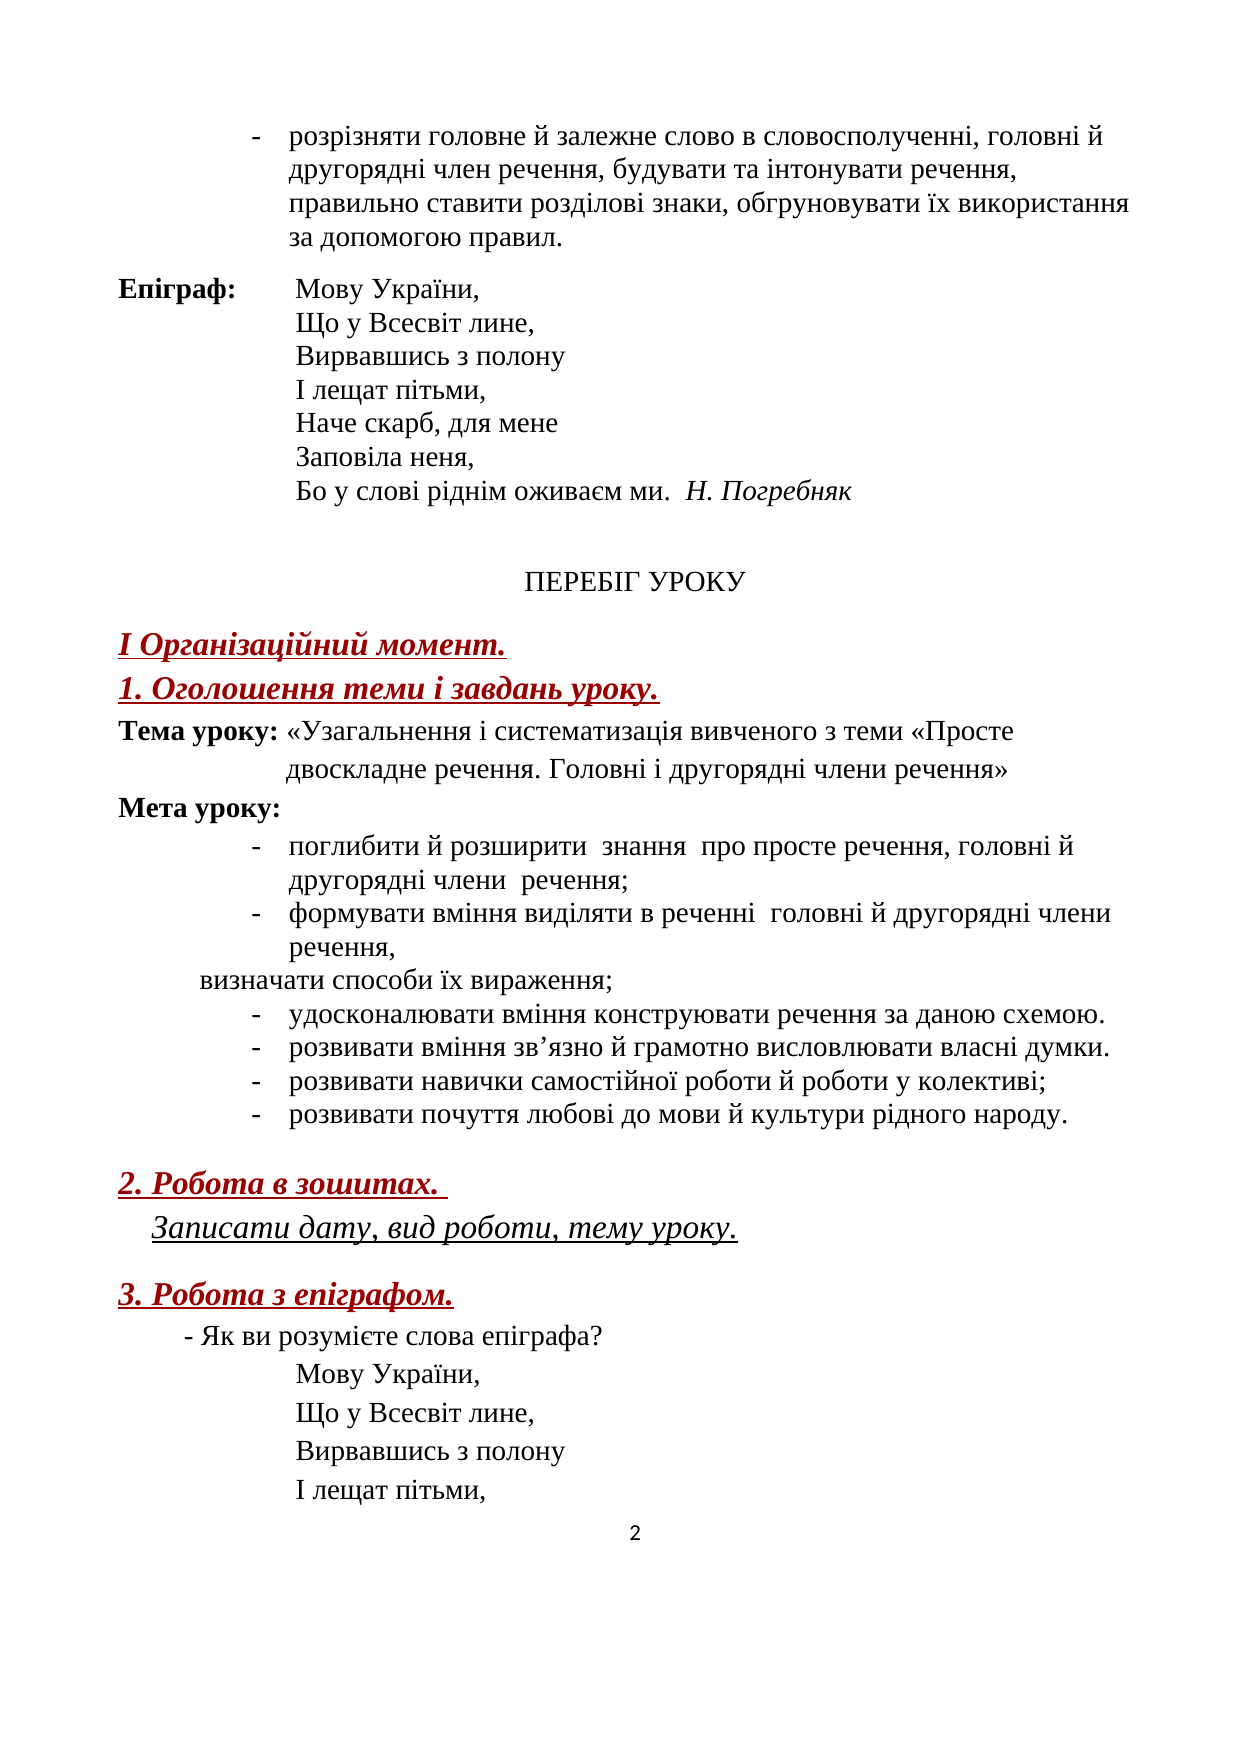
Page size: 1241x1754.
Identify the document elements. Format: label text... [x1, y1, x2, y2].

list формувати вміння виділяти в реченні головні й другорядні члени речення, [251, 895, 1152, 962]
text Заповіла неня, [118, 439, 1152, 473]
text - Як ви розумієте слова епіграфа? [118, 1318, 1152, 1351]
text визначати способи їх вираження; [156, 962, 1152, 996]
text Епіграф: Мову України, [118, 271, 1152, 305]
text Бо у слові ріднім оживаєм ми. Н. Погребняк [118, 473, 1152, 506]
list розрізняти головне й залежне слово в словосполученні, головні й другорядні член речення, будувати та інтонувати речення, правильно ставити розділові знаки, обгруновувати їх використання за допомогою правил. [251, 118, 1152, 252]
text Мета уроку: [118, 790, 1152, 823]
text 1. Оголошення теми і завдань уроку. [118, 668, 1152, 707]
text 3. Робота з епіграфом. [118, 1274, 1152, 1312]
text І лещат пітьми, [118, 1472, 1152, 1506]
text ПЕРЕБІГ УРОКУ [118, 564, 1152, 597]
text 2. Робота в зошитах. [118, 1164, 1152, 1202]
text Тема уроку: «Узагальнення і систематизація вивченого з теми «Просте [118, 713, 1152, 746]
text Вирвавшись з полону [118, 338, 1152, 372]
list удосконалювати вміння конструювати речення за даною схемою. [251, 996, 1152, 1029]
list розвивати почуття любові до мови й культури рідного народу. [251, 1097, 1152, 1130]
text Наче скарб, для мене [118, 406, 1152, 439]
list розвивати навички самостійної роботи й роботи у колективі; [251, 1063, 1152, 1097]
list розвивати вміння зв’язно й грамотно висловлювати власні думки. [251, 1029, 1152, 1063]
text І лещат пітьми, [118, 372, 1152, 406]
text Записати дату, вид роботи, тему уроку. [118, 1208, 1152, 1246]
text Вирвавшись з полону [118, 1433, 1152, 1467]
text двоскладне речення. Головні і другорядні члени речення» [118, 751, 1152, 785]
text Що у Всесвіт лине, [118, 305, 1152, 338]
text Мову України, [118, 1356, 1152, 1390]
list поглибити й розширити знання про просте речення, головні й другорядні члени речення; [251, 828, 1152, 895]
text І Організаційний момент. [118, 624, 1152, 663]
text Що у Всесвіт лине, [118, 1395, 1152, 1428]
